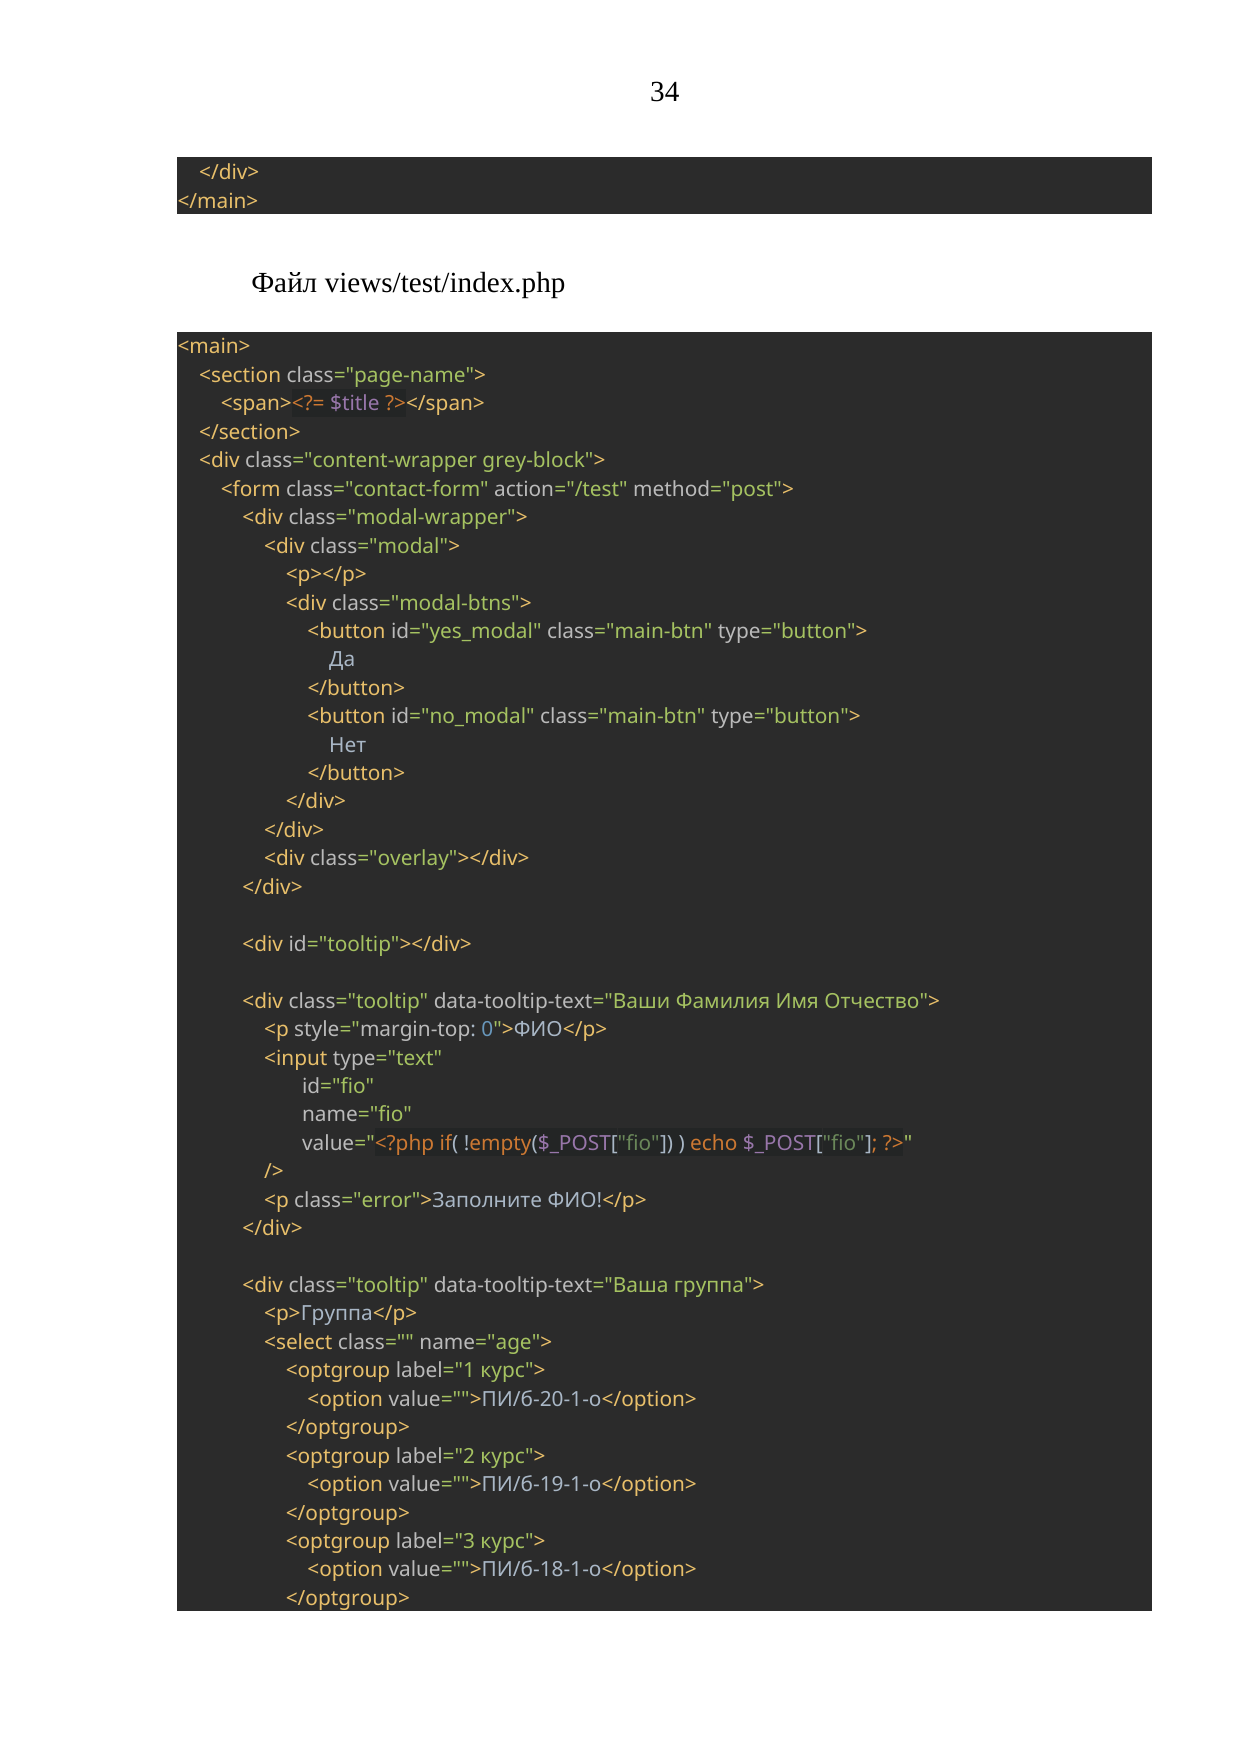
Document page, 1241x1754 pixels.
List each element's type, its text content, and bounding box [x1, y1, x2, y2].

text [177, 157, 1152, 214]
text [177, 332, 1152, 1611]
text Файл views/test/index.php [177, 265, 1152, 298]
